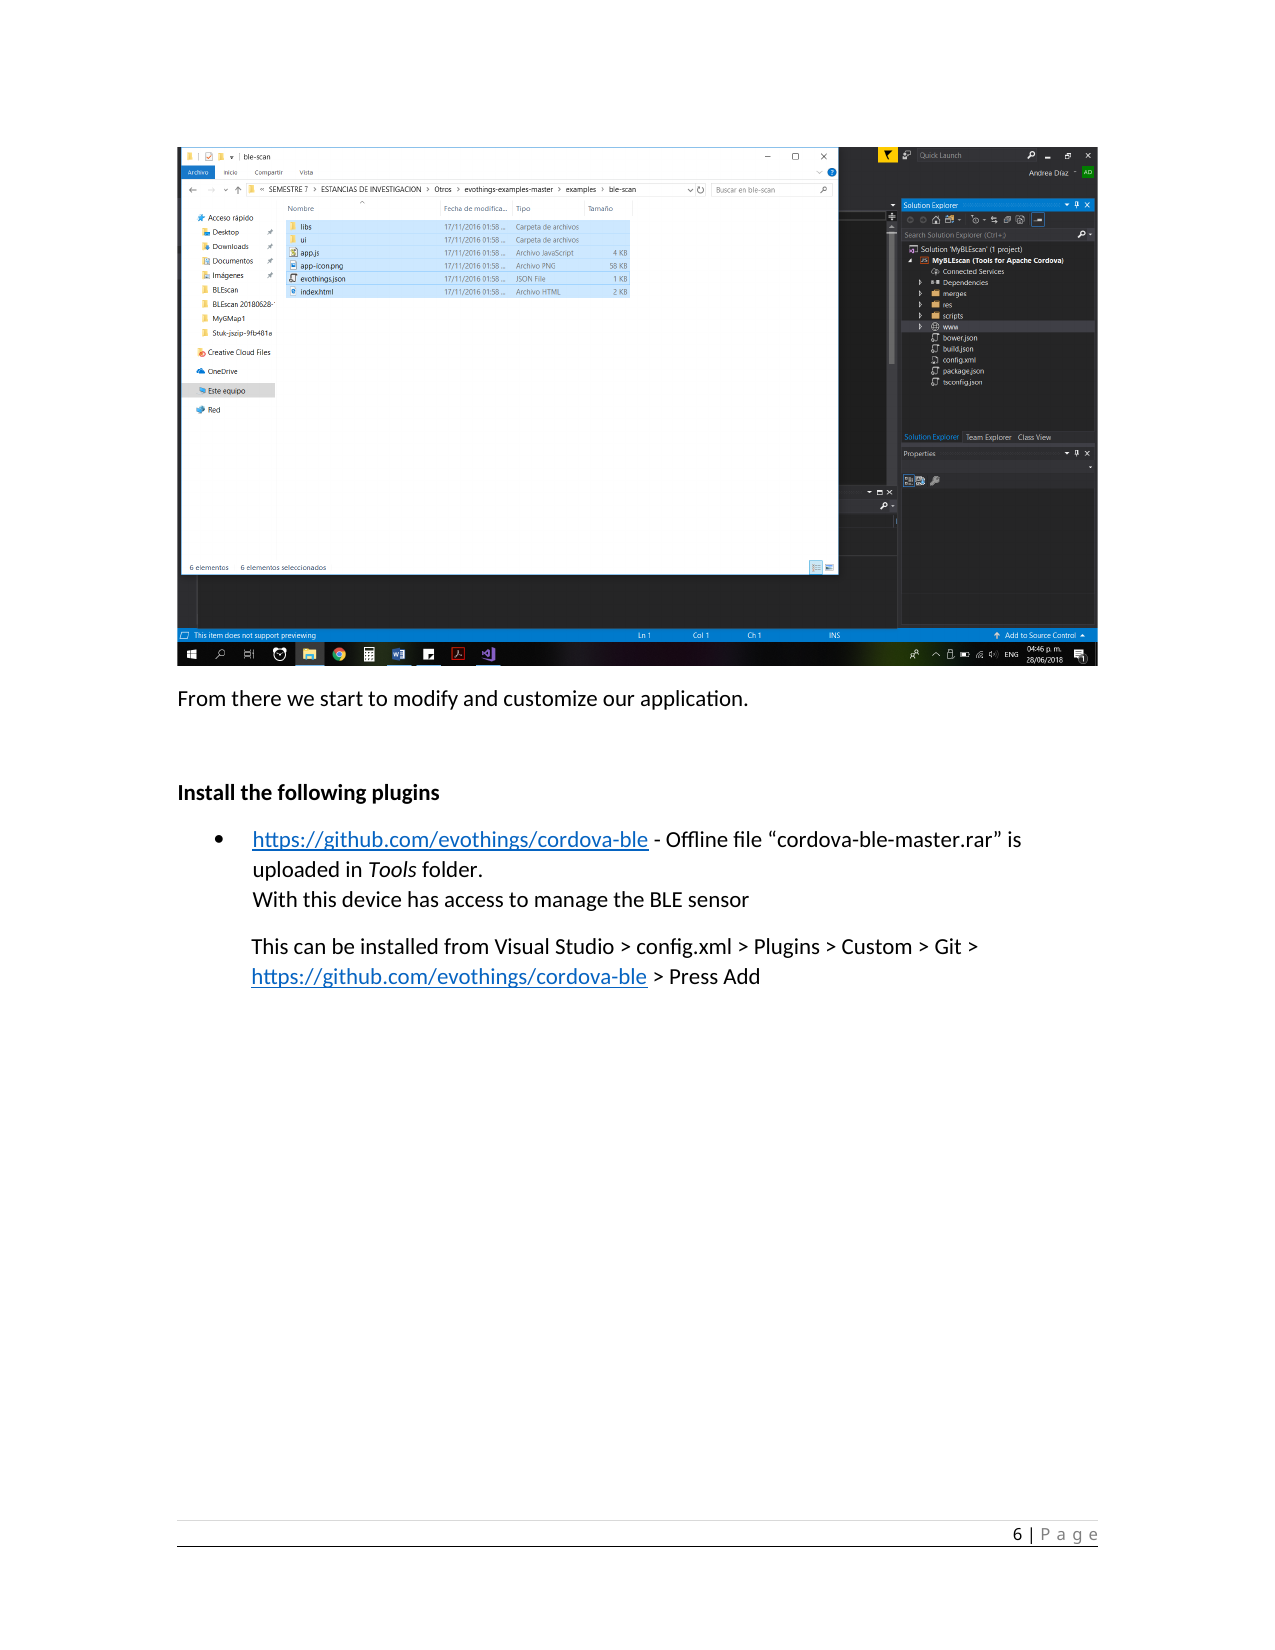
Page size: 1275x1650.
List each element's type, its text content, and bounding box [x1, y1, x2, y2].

text This can be installed from Visual Studio > config.xml > Plugins > Custom > Git > https://github.com/evothings/cordova-ble > Press Add [251, 932, 1098, 990]
text Install the following plugins [177, 778, 1098, 806]
list With this device has access to manage the BLE sensor [252, 885, 1098, 913]
list https://github.com/evothings/cordova-ble - Offline file “cordova-ble-master.rar” is uploaded in Tools folder. [215, 825, 1098, 883]
text From there we start to modify and customize our application. [177, 684, 1098, 712]
picture [177, 147, 1098, 666]
